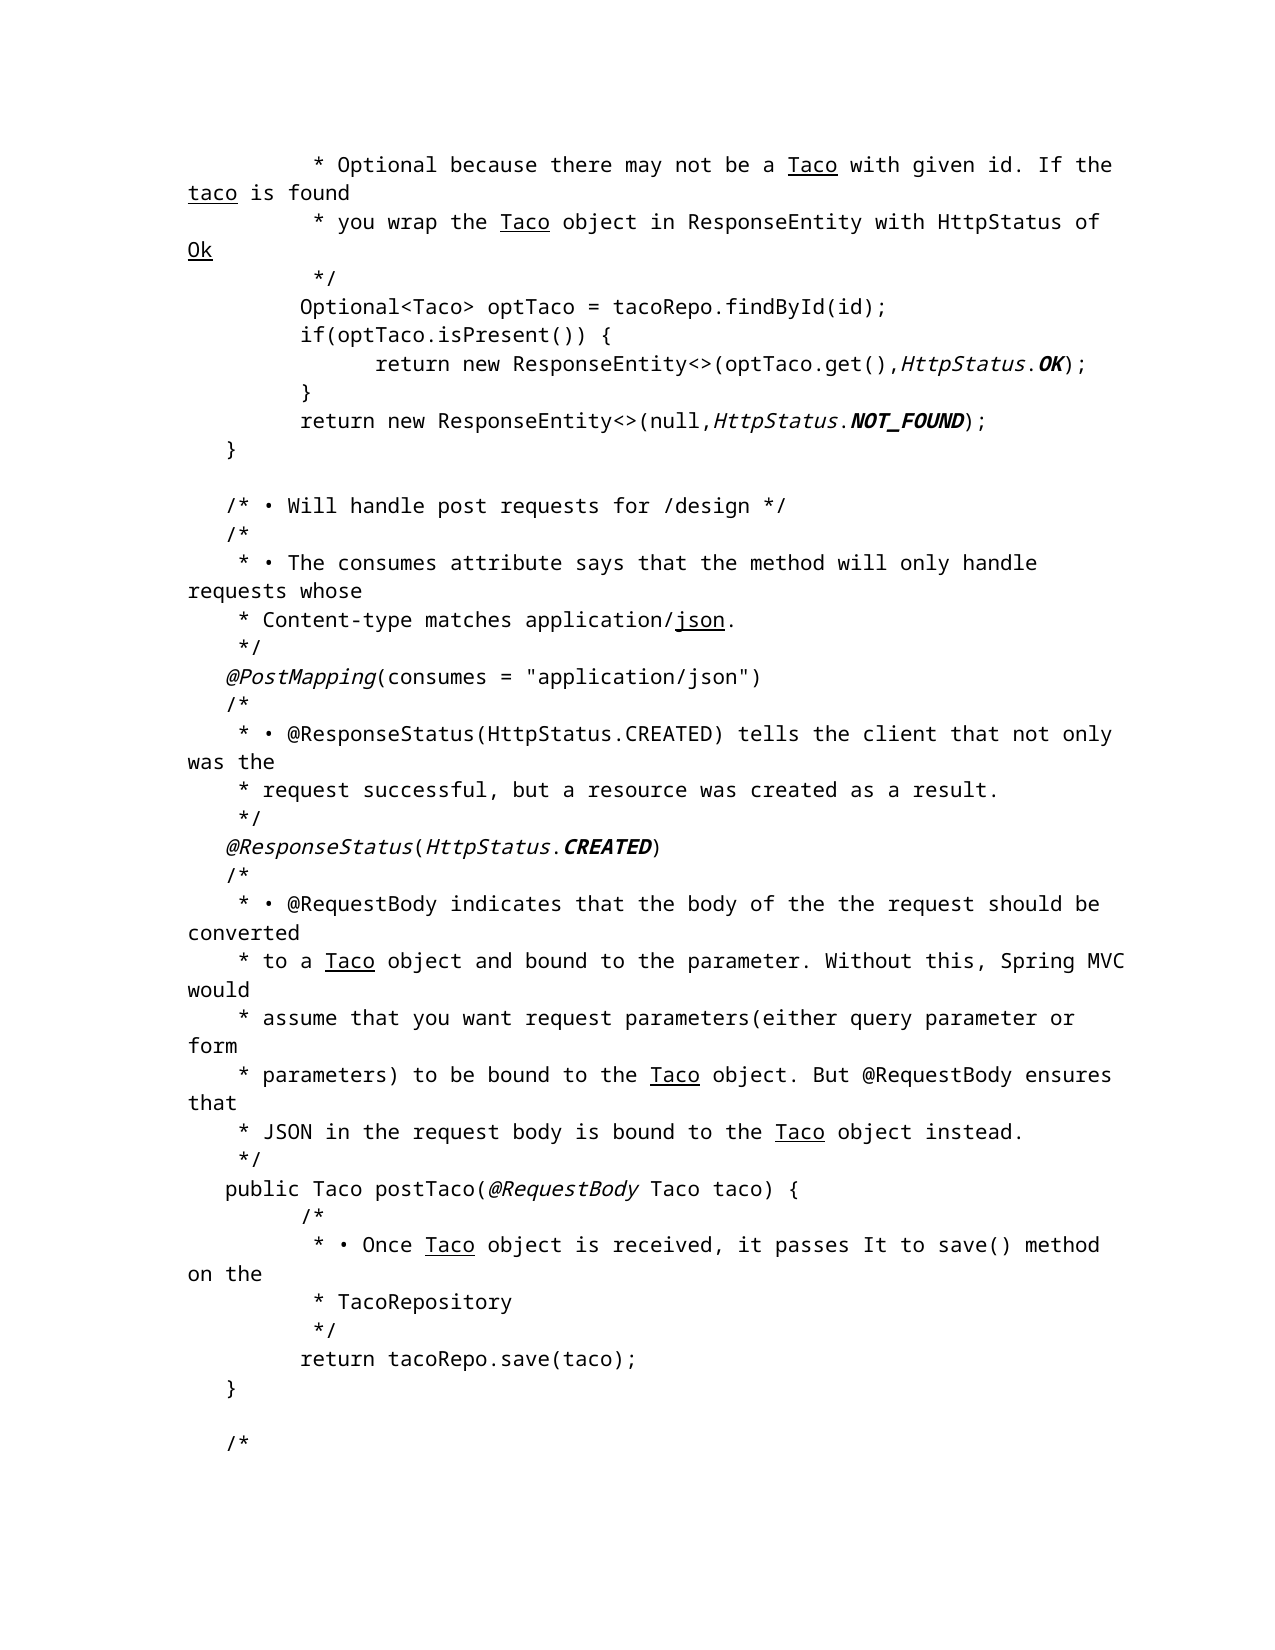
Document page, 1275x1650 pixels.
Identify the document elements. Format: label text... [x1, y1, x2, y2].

text * JSON in the request body is bound to the Taco object instead. [187, 1117, 1125, 1145]
text /* [187, 861, 1125, 889]
text /* [187, 690, 1125, 719]
text return new ResponseEntity<>(optTaco.get(),HttpStatus.OK); [187, 349, 1125, 377]
text * • The consumes attribute says that the method will only handle requests whose [187, 548, 1125, 605]
text } [187, 377, 1125, 406]
text return tacoRepo.save(taco); [187, 1344, 1125, 1373]
text * • @ResponseStatus(HttpStatus.CREATED) tells the client that not only was the [187, 719, 1125, 776]
text * you wrap the Taco object in ResponseEntity with HttpStatus of Ok [187, 207, 1125, 264]
text if(optTaco.isPresent()) { [187, 321, 1125, 349]
text * Content-type matches application/json. [187, 605, 1125, 633]
text * Optional because there may not be a Taco with given id. If the taco is found [187, 150, 1125, 207]
text * parameters) to be bound to the Taco object. But @RequestBody ensures that [187, 1060, 1125, 1117]
text return new ResponseEntity<>(null,HttpStatus.NOT_FOUND); [187, 406, 1125, 434]
text * to a Taco object and bound to the parameter. Without this, Spring MVC would [187, 946, 1125, 1003]
text /* [187, 1429, 1125, 1458]
text * request successful, but a resource was created as a result. [187, 776, 1125, 804]
text @ResponseStatus(HttpStatus.CREATED) [187, 832, 1125, 861]
text */ [187, 633, 1125, 662]
text /* [187, 520, 1125, 548]
text } [187, 434, 1125, 463]
text * assume that you want request parameters(either query parameter or form [187, 1003, 1125, 1060]
text @PostMapping(consumes = "application/json") [187, 662, 1125, 690]
text } [187, 1373, 1125, 1401]
text */ [187, 804, 1125, 832]
text /* • Will handle post requests for /design */ [187, 491, 1125, 520]
text /* [187, 1202, 1125, 1231]
text * TacoRepository [187, 1287, 1125, 1316]
text * • Once Taco object is received, it passes It to save() method on the [187, 1231, 1125, 1287]
text */ [187, 1316, 1125, 1344]
text * • @RequestBody indicates that the body of the the request should be converted [187, 889, 1125, 946]
text Optional<Taco> optTaco = tacoRepo.findById(id); [187, 292, 1125, 321]
text */ [187, 1145, 1125, 1174]
text public Taco postTaco(@RequestBody Taco taco) { [187, 1174, 1125, 1202]
text */ [187, 264, 1125, 292]
